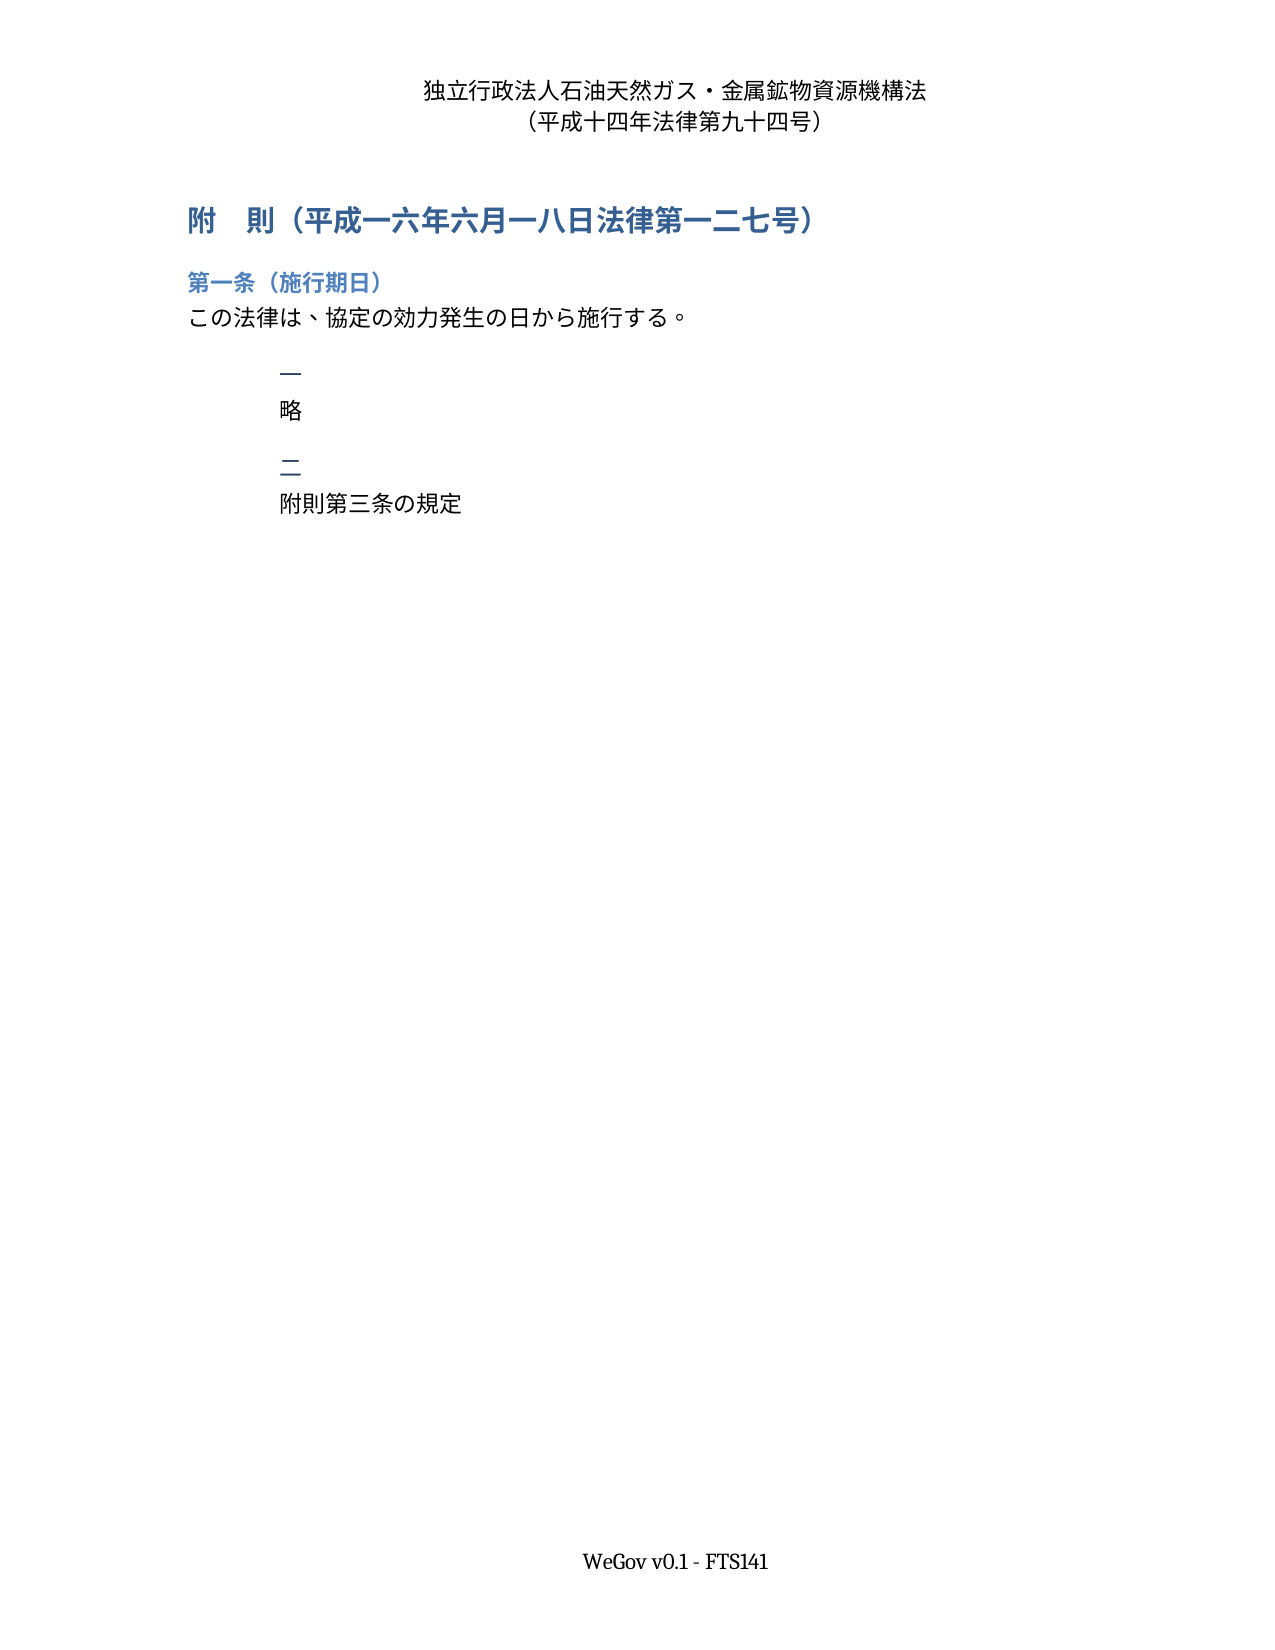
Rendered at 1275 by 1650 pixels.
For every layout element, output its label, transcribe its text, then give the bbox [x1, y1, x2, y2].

subtitle 第一条（施行期日） [187, 266, 1087, 298]
subtitle 附 則（平成一六年六月一八日法律第一二七号） [187, 200, 1087, 240]
text この法律は、協定の効力発生の日から施行する。 [187, 302, 1087, 334]
subtitle 一 [279, 359, 1087, 390]
subtitle 二 [279, 452, 1087, 483]
text 略 [279, 395, 1087, 426]
text 附則第三条の規定 [279, 488, 1087, 519]
